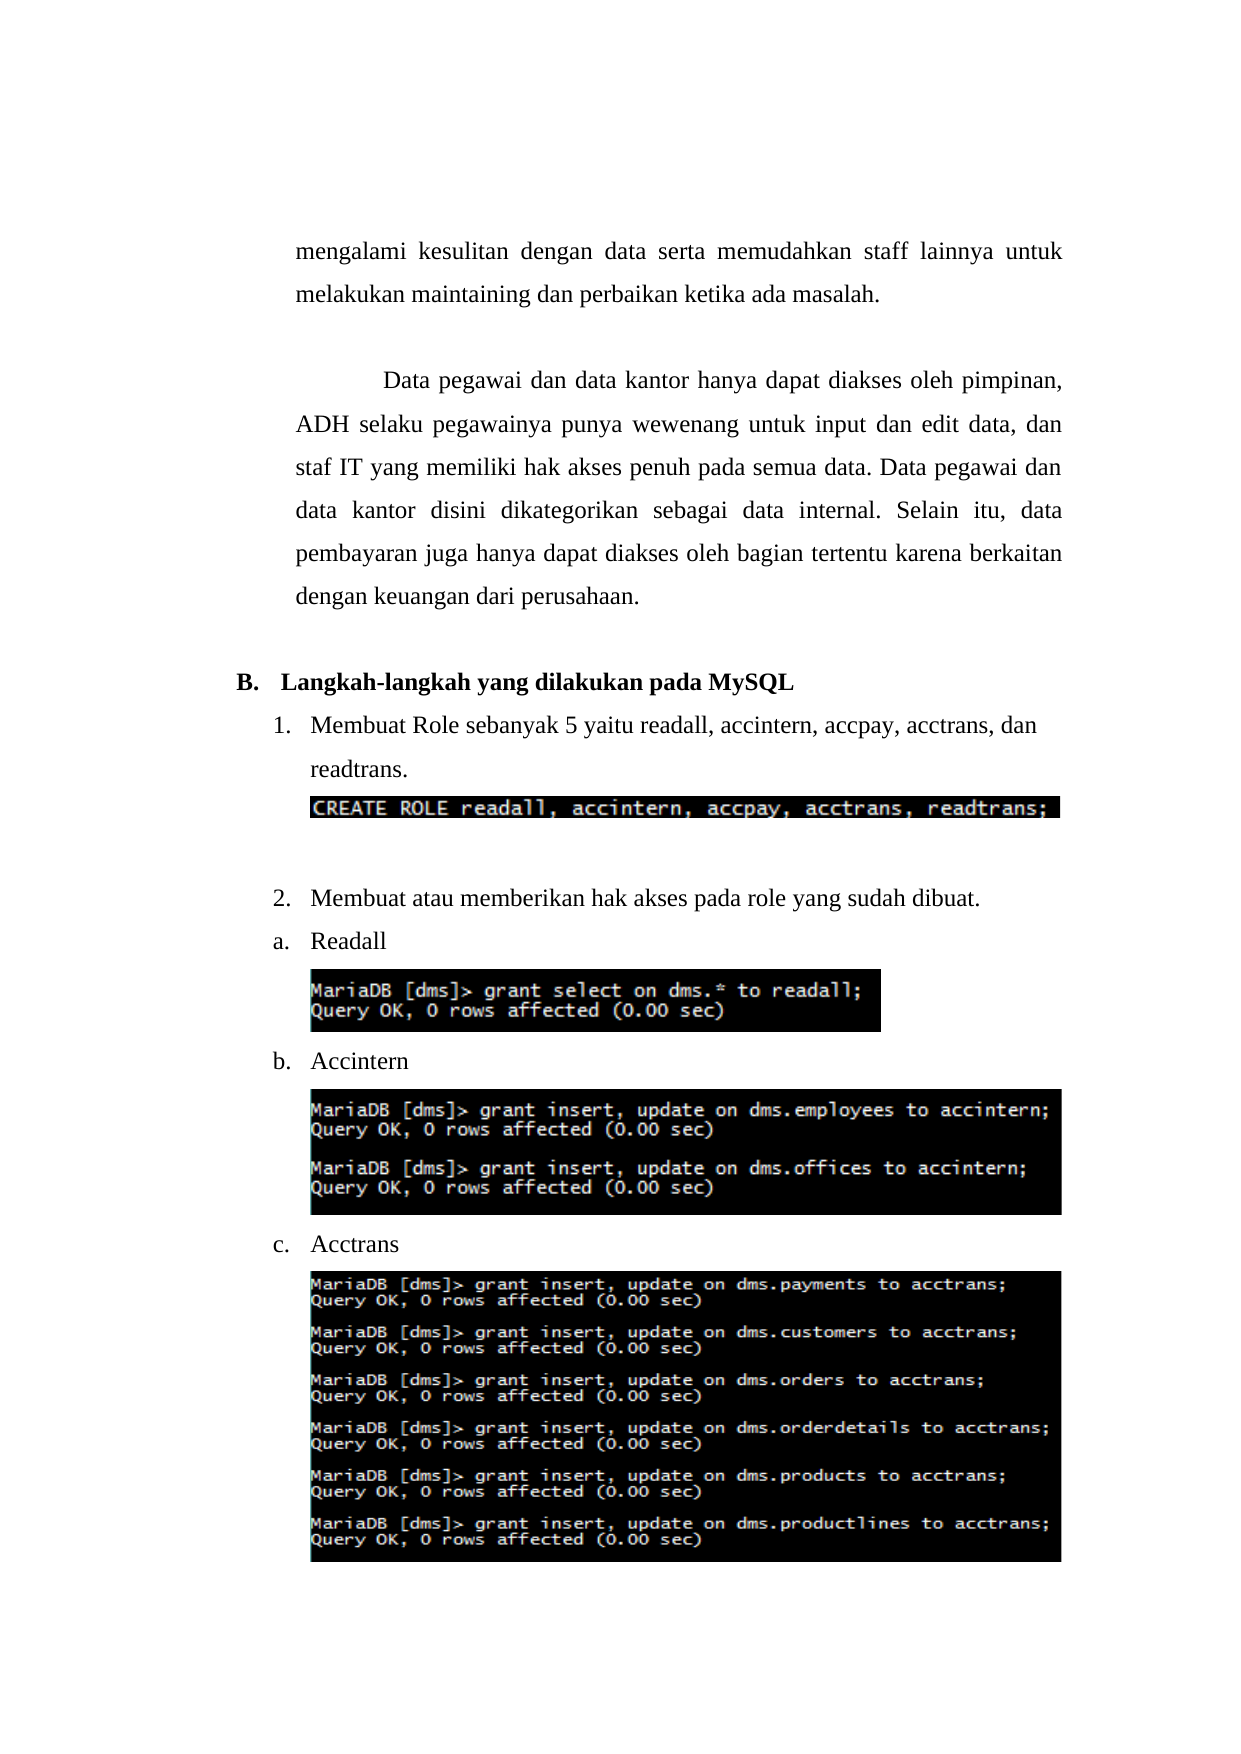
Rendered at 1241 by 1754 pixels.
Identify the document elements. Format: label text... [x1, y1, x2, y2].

list Acctrans [273, 1229, 1063, 1257]
list Langkah-langkah yang dilakukan pada MySQL [236, 667, 1063, 696]
list Data pegawai dan data kantor hanya dapat diakses oleh pimpinan, ADH selaku pegawainya punya wewenang untuk input dan edit data, dan staf IT yang memiliki hak akses penuh pada semua data. Data pegawai dan data kantor disini dikategorikan sebagai data internal. Selain itu, data pembayaran juga hanya dapat diakses oleh bagian tertentu karena berkaitan dengan keuangan dari perusahaan. [295, 366, 1063, 610]
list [295, 236, 1063, 308]
picture [310, 1089, 1062, 1215]
picture [310, 1271, 1062, 1562]
picture [310, 969, 881, 1032]
picture [310, 796, 1060, 818]
list Readall [273, 926, 1063, 955]
list Membuat atau memberikan hak akses pada role yang sudah dibuat. [273, 883, 1063, 912]
list Accintern [273, 1046, 1063, 1075]
list Membuat Role sebanyak 5 yaitu readall, accintern, accpay, acctrans, dan readtrans. [273, 711, 1063, 782]
